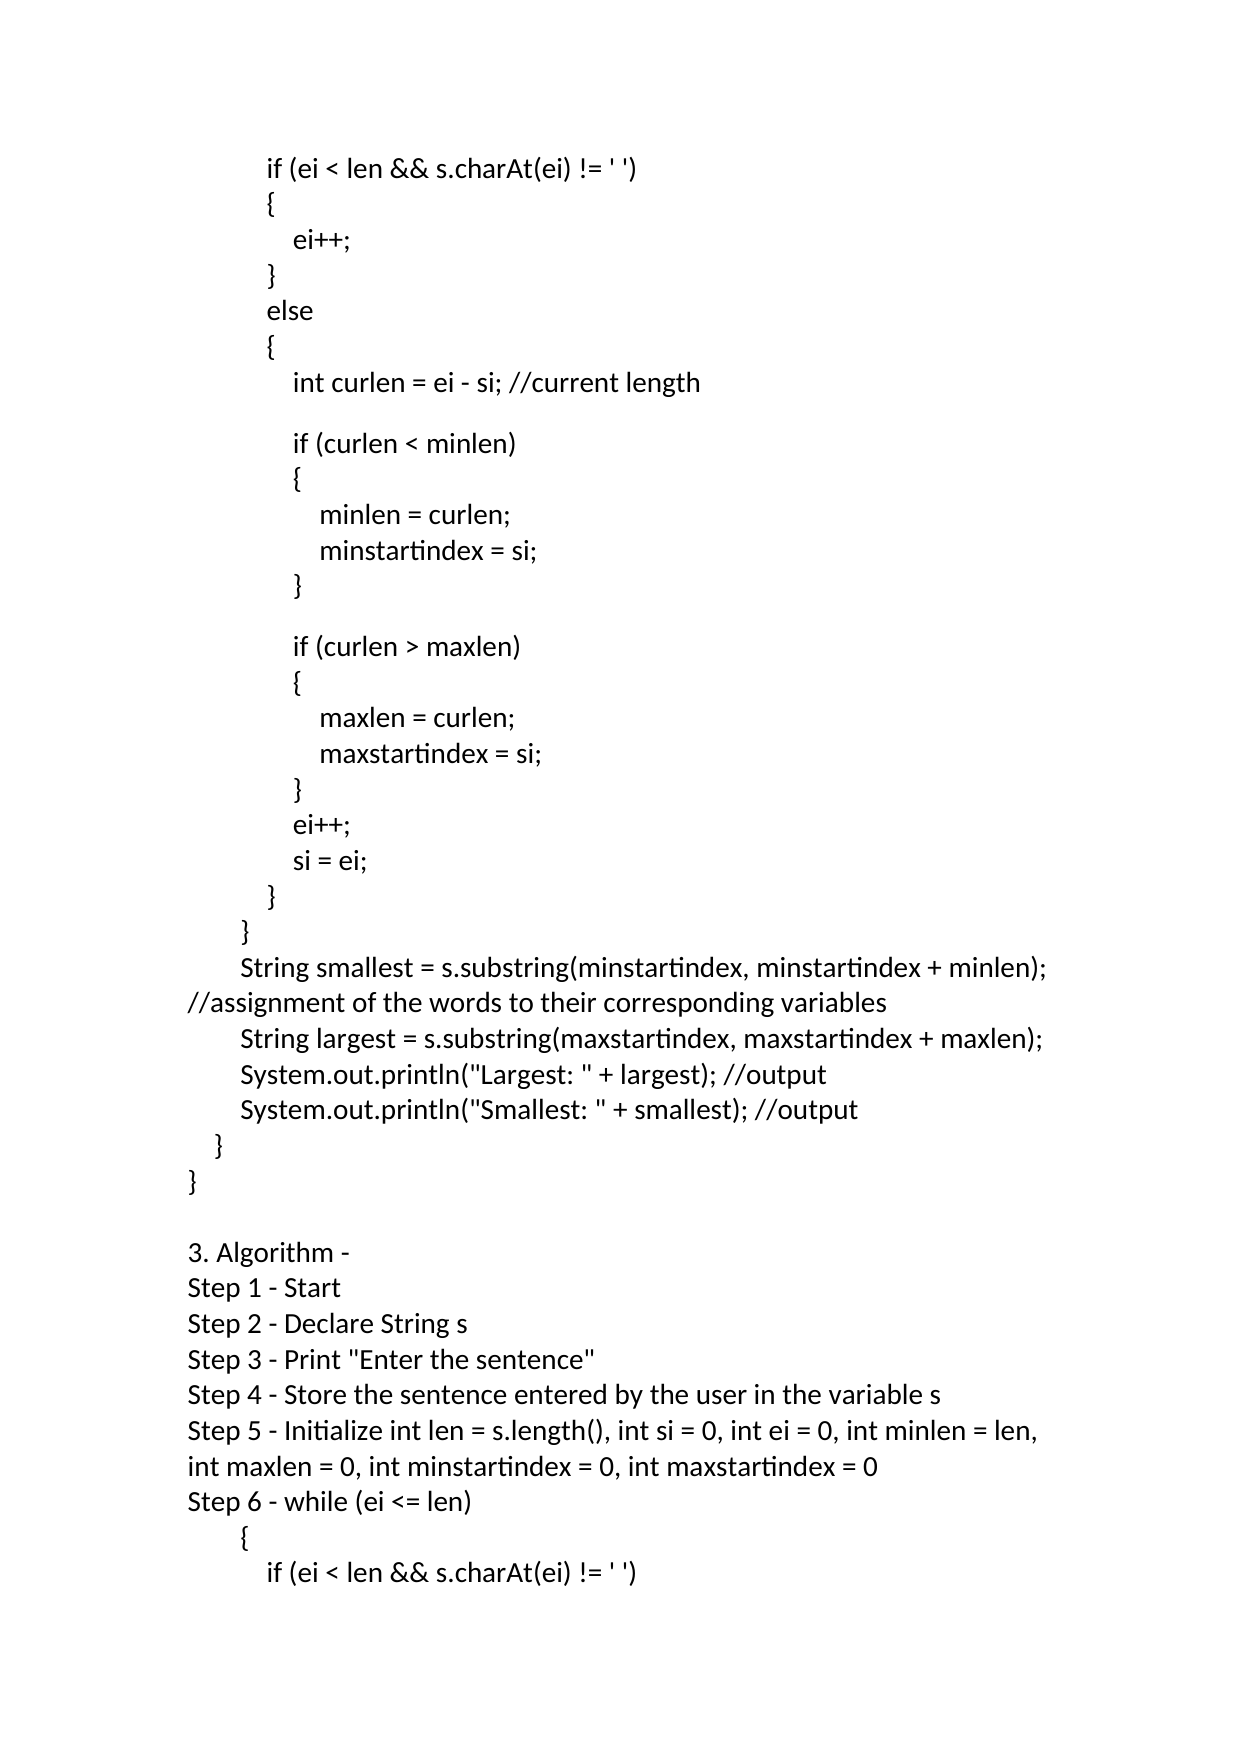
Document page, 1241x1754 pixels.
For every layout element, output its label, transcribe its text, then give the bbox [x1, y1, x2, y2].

text String largest = s.substring(maxstartindex, maxstartindex + maxlen); [187, 1020, 1053, 1056]
text String smallest = s.substring(minstartindex, minstartindex + minlen); //assignment of the words to their corresponding variables [187, 949, 1053, 1020]
text maxlen = curlen; [187, 699, 1053, 735]
text System.out.println("Largest: " + largest); //output [187, 1056, 1053, 1091]
text { [187, 664, 1053, 699]
text } [187, 257, 1053, 292]
text Step 3 - Print "Enter the sentence" [187, 1341, 1053, 1376]
text ei++; [187, 806, 1053, 842]
text } [187, 913, 1053, 949]
text } [187, 771, 1053, 806]
list Algorithm - [187, 1234, 1053, 1269]
text if (curlen > maxlen) [187, 628, 1053, 664]
text { [187, 186, 1053, 221]
text } [187, 1127, 1053, 1163]
text } [187, 878, 1053, 913]
text minlen = curlen; [187, 496, 1053, 532]
text if (ei < len && s.charAt(ei) != ' ') [187, 150, 1053, 186]
text { [187, 460, 1053, 496]
text ei++; [187, 221, 1053, 257]
text { [187, 328, 1053, 364]
text System.out.println("Smallest: " + smallest); //output [187, 1091, 1053, 1127]
text Step 2 - Declare String s [187, 1305, 1053, 1341]
text { [187, 1519, 1053, 1554]
text if (curlen < minlen) [187, 425, 1053, 460]
text } [187, 1163, 1053, 1198]
text int curlen = ei - si; //current length [187, 364, 1053, 399]
text Step 5 - Initialize int len = s.length(), int si = 0, int ei = 0, int minlen = len, int maxlen = 0, int minstartindex = 0, int maxstartindex = 0 [187, 1412, 1053, 1483]
text si = ei; [187, 842, 1053, 878]
text if (ei < len && s.charAt(ei) != ' ') [187, 1554, 1053, 1590]
text minstartindex = si; [187, 532, 1053, 567]
text Step 1 - Start [187, 1269, 1053, 1305]
text Step 4 - Store the sentence entered by the user in the variable s [187, 1376, 1053, 1412]
text maxstartindex = si; [187, 735, 1053, 771]
text else [187, 292, 1053, 328]
text } [187, 567, 1053, 603]
text Step 6 - while (ei <= len) [187, 1483, 1053, 1519]
